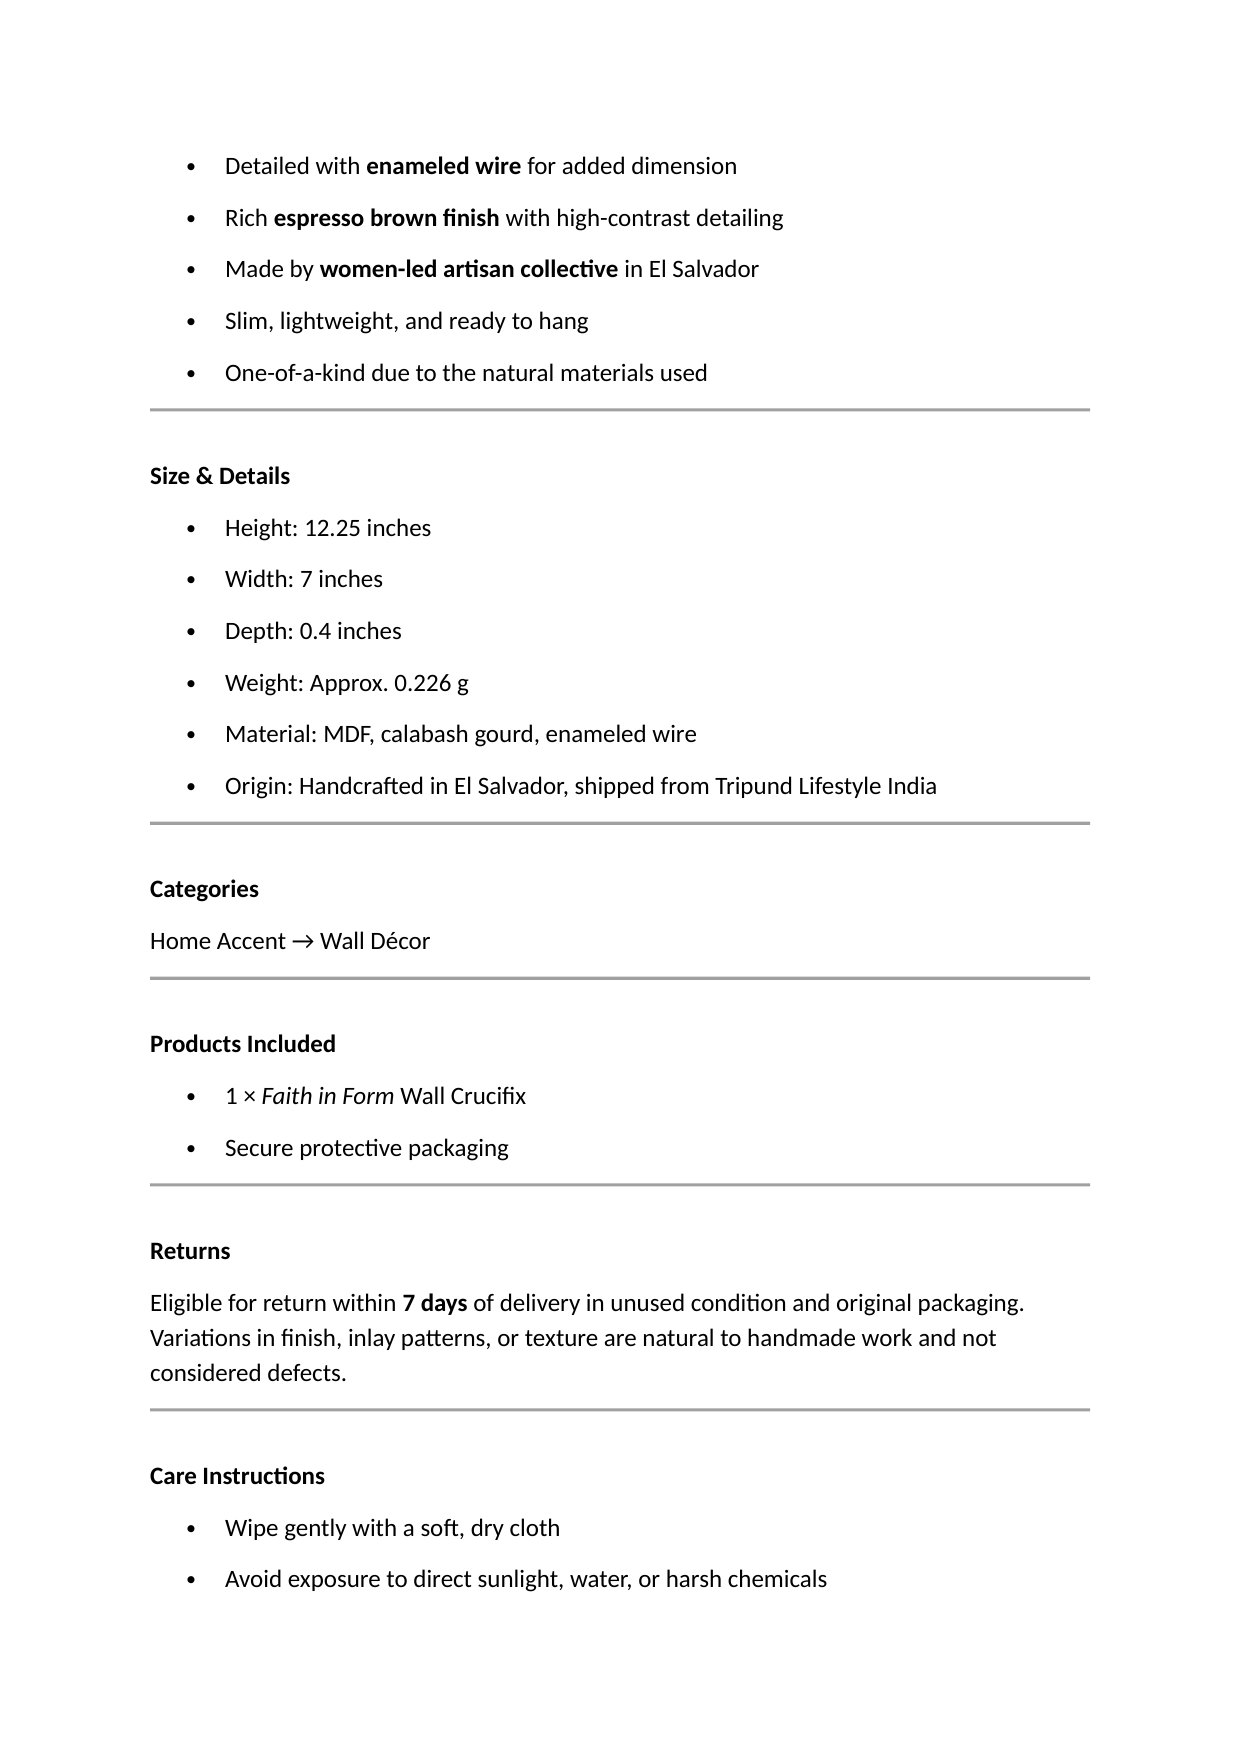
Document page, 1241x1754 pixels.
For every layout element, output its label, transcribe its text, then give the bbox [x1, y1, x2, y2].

list Secure protective packaging [187, 1132, 1090, 1162]
list Width: 7 inches [187, 563, 1090, 594]
list One-of-a-kind due to the natural materials used [187, 357, 1090, 387]
list Height: 12.25 inches [187, 512, 1090, 542]
list Wipe gently with a soft, dry cloth [187, 1512, 1090, 1542]
list Material: MDF, calabash gourd, enameled wire [187, 718, 1090, 749]
text Size & Details [150, 460, 1090, 491]
list 1 × Faith in Form Wall Crucifix [187, 1080, 1090, 1111]
list Rich espresso brown finish with high-contrast detailing [187, 202, 1090, 232]
text Products Included [150, 1028, 1090, 1059]
list Made by women-led artisan collective in El Salvador [187, 253, 1090, 284]
text Eligible for return within 7 days of delivery in unused condition and original packaging. Variations in finish, inlay patterns, or texture are natural to handmade work and not considered defects. [150, 1287, 1090, 1387]
list Weight: Approx. 0.226 g [187, 667, 1090, 697]
list Avoid exposure to direct sunlight, water, or harsh chemicals [187, 1563, 1090, 1594]
list Origin: Handcrafted in El Salvador, shipped from Tripund Lifestyle India [187, 770, 1090, 801]
text Care Instructions [150, 1460, 1090, 1491]
list Depth: 0.4 inches [187, 615, 1090, 646]
text Home Accent → Wall Décor [150, 925, 1090, 956]
text Returns [150, 1235, 1090, 1266]
list Slim, lightweight, and ready to hang [187, 305, 1090, 336]
list Detailed with enameled wire for added dimension [187, 150, 1090, 181]
text Categories [150, 873, 1090, 904]
